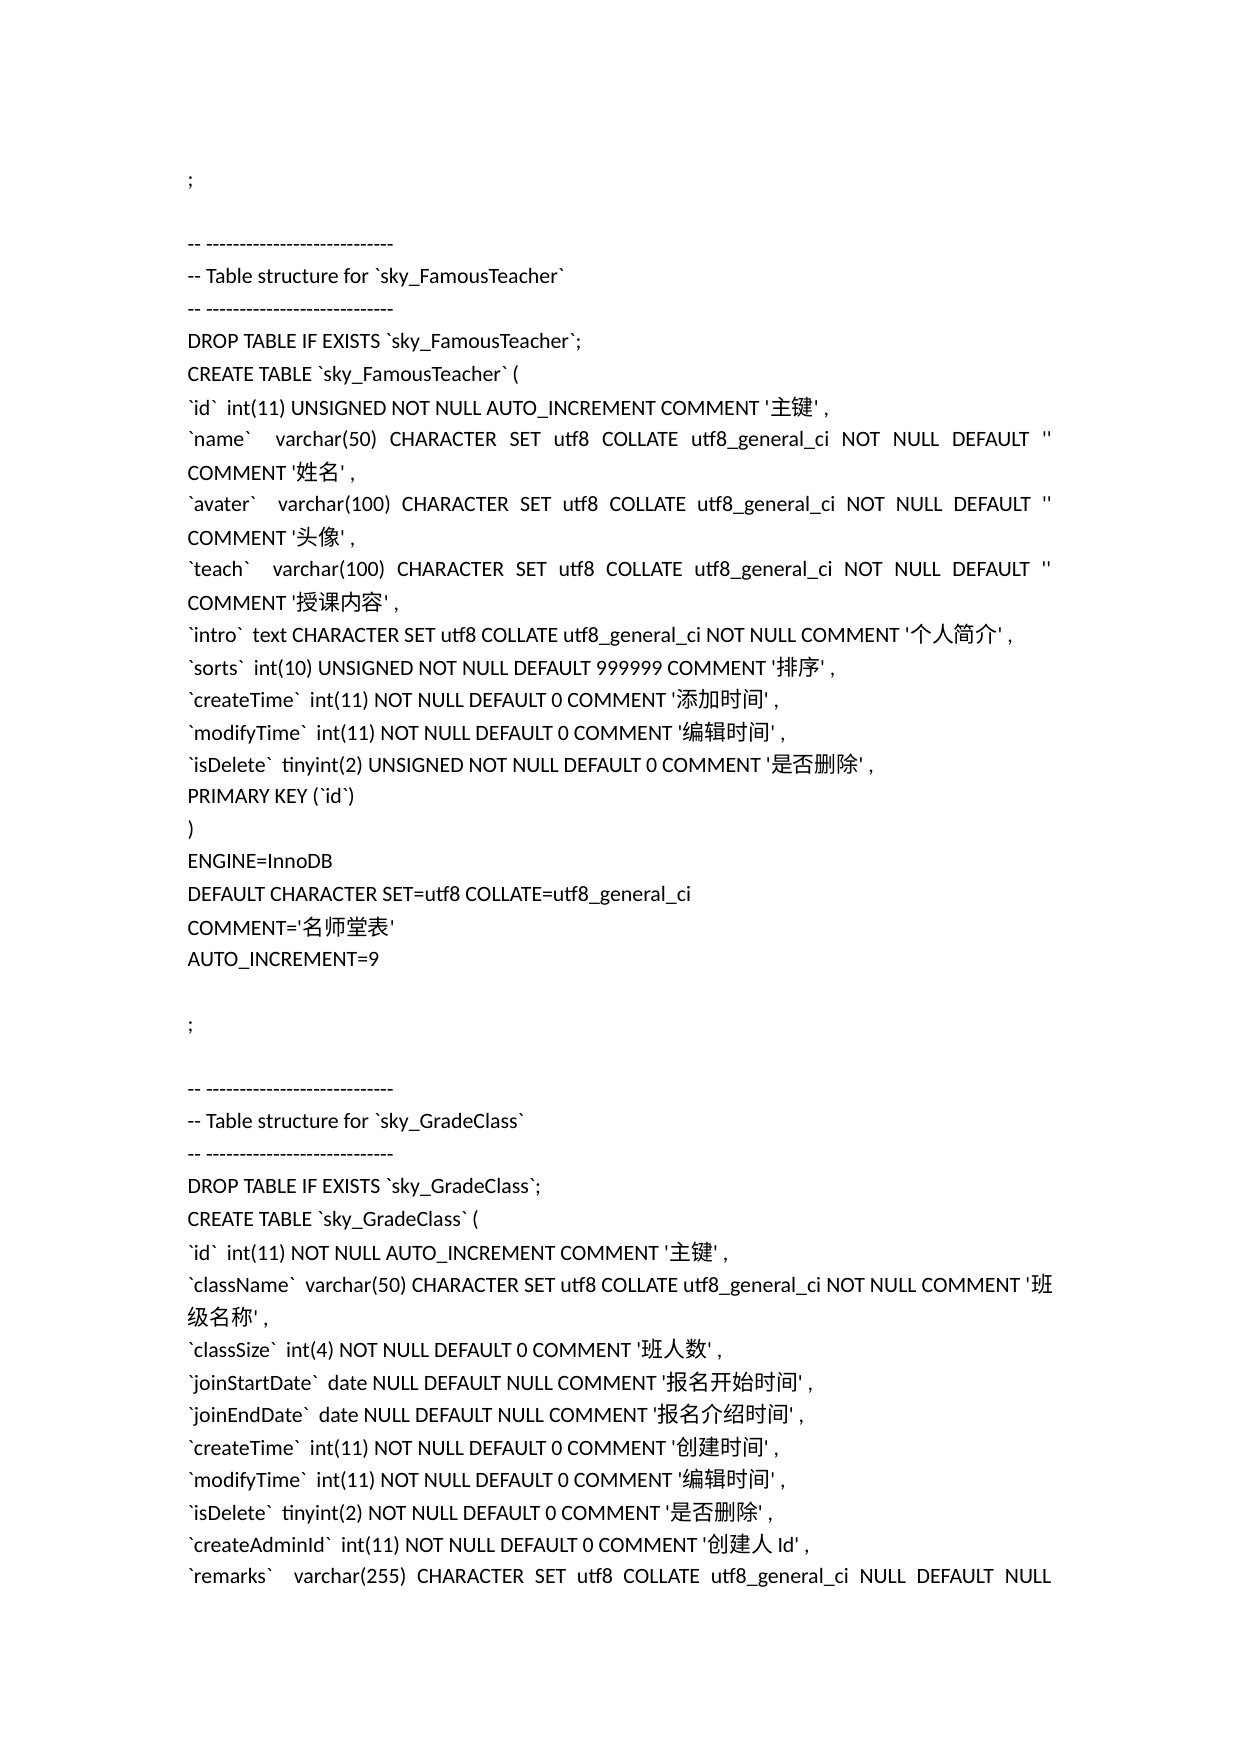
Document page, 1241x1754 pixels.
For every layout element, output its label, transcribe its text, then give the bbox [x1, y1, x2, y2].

text CREATE TABLE `sky_FamousTeacher` ( [187, 357, 1053, 389]
text -- Table structure for `sky_FamousTeacher` [187, 259, 1053, 292]
text DROP TABLE IF EXISTS `sky_FamousTeacher`; [187, 324, 1053, 357]
text `className` varchar(50) CHARACTER SET utf8 COLLATE utf8_general_ci NOT NULL COMMENT '班级名称' , [187, 1267, 1053, 1332]
text CREATE TABLE `sky_GradeClass` ( [187, 1202, 1053, 1234]
text `id` int(11) NOT NULL AUTO_INCREMENT COMMENT '主键' , [187, 1234, 1053, 1267]
text -- ---------------------------- [187, 227, 1053, 259]
text AUTO_INCREMENT=9 [187, 942, 1053, 974]
text `classSize` int(4) NOT NULL DEFAULT 0 COMMENT '班人数' , [187, 1332, 1053, 1364]
text `joinStartDate` date NULL DEFAULT NULL COMMENT '报名开始时间' , [187, 1364, 1053, 1397]
text `sorts` int(10) UNSIGNED NOT NULL DEFAULT 999999 COMMENT '排序' , [187, 649, 1053, 682]
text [187, 1559, 1053, 1592]
text DEFAULT CHARACTER SET=utf8 COLLATE=utf8_general_ci [187, 877, 1053, 909]
text COMMENT='名师堂表' [187, 909, 1053, 942]
text ; [187, 162, 1053, 194]
text DROP TABLE IF EXISTS `sky_GradeClass`; [187, 1169, 1053, 1202]
text `modifyTime` int(11) NOT NULL DEFAULT 0 COMMENT '编辑时间' , [187, 1462, 1053, 1494]
text `createTime` int(11) NOT NULL DEFAULT 0 COMMENT '创建时间' , [187, 1429, 1053, 1462]
text -- ---------------------------- [187, 1072, 1053, 1104]
text ; [187, 1007, 1053, 1039]
text ) [187, 812, 1053, 844]
text `joinEndDate` date NULL DEFAULT NULL COMMENT '报名介绍时间' , [187, 1397, 1053, 1429]
text `teach` varchar(100) CHARACTER SET utf8 COLLATE utf8_general_ci NOT NULL DEFAULT '' COMMENT '授课内容' , [187, 552, 1053, 617]
text `modifyTime` int(11) NOT NULL DEFAULT 0 COMMENT '编辑时间' , [187, 714, 1053, 747]
text `avater` varchar(100) CHARACTER SET utf8 COLLATE utf8_general_ci NOT NULL DEFAULT '' COMMENT '头像' , [187, 487, 1053, 552]
text PRIMARY KEY (`id`) [187, 779, 1053, 812]
text `intro` text CHARACTER SET utf8 COLLATE utf8_general_ci NOT NULL COMMENT '个人简介' , [187, 617, 1053, 649]
text -- ---------------------------- [187, 1137, 1053, 1169]
text `createAdminId` int(11) NOT NULL DEFAULT 0 COMMENT '创建人Id' , [187, 1527, 1053, 1559]
text `isDelete` tinyint(2) NOT NULL DEFAULT 0 COMMENT '是否删除' , [187, 1494, 1053, 1527]
text -- Table structure for `sky_GradeClass` [187, 1104, 1053, 1137]
text -- ---------------------------- [187, 292, 1053, 324]
text ENGINE=InnoDB [187, 844, 1053, 877]
text `name` varchar(50) CHARACTER SET utf8 COLLATE utf8_general_ci NOT NULL DEFAULT '' COMMENT '姓名' , [187, 422, 1053, 487]
text `id` int(11) UNSIGNED NOT NULL AUTO_INCREMENT COMMENT '主键' , [187, 389, 1053, 422]
text `isDelete` tinyint(2) UNSIGNED NOT NULL DEFAULT 0 COMMENT '是否删除' , [187, 747, 1053, 779]
text `createTime` int(11) NOT NULL DEFAULT 0 COMMENT '添加时间' , [187, 682, 1053, 714]
